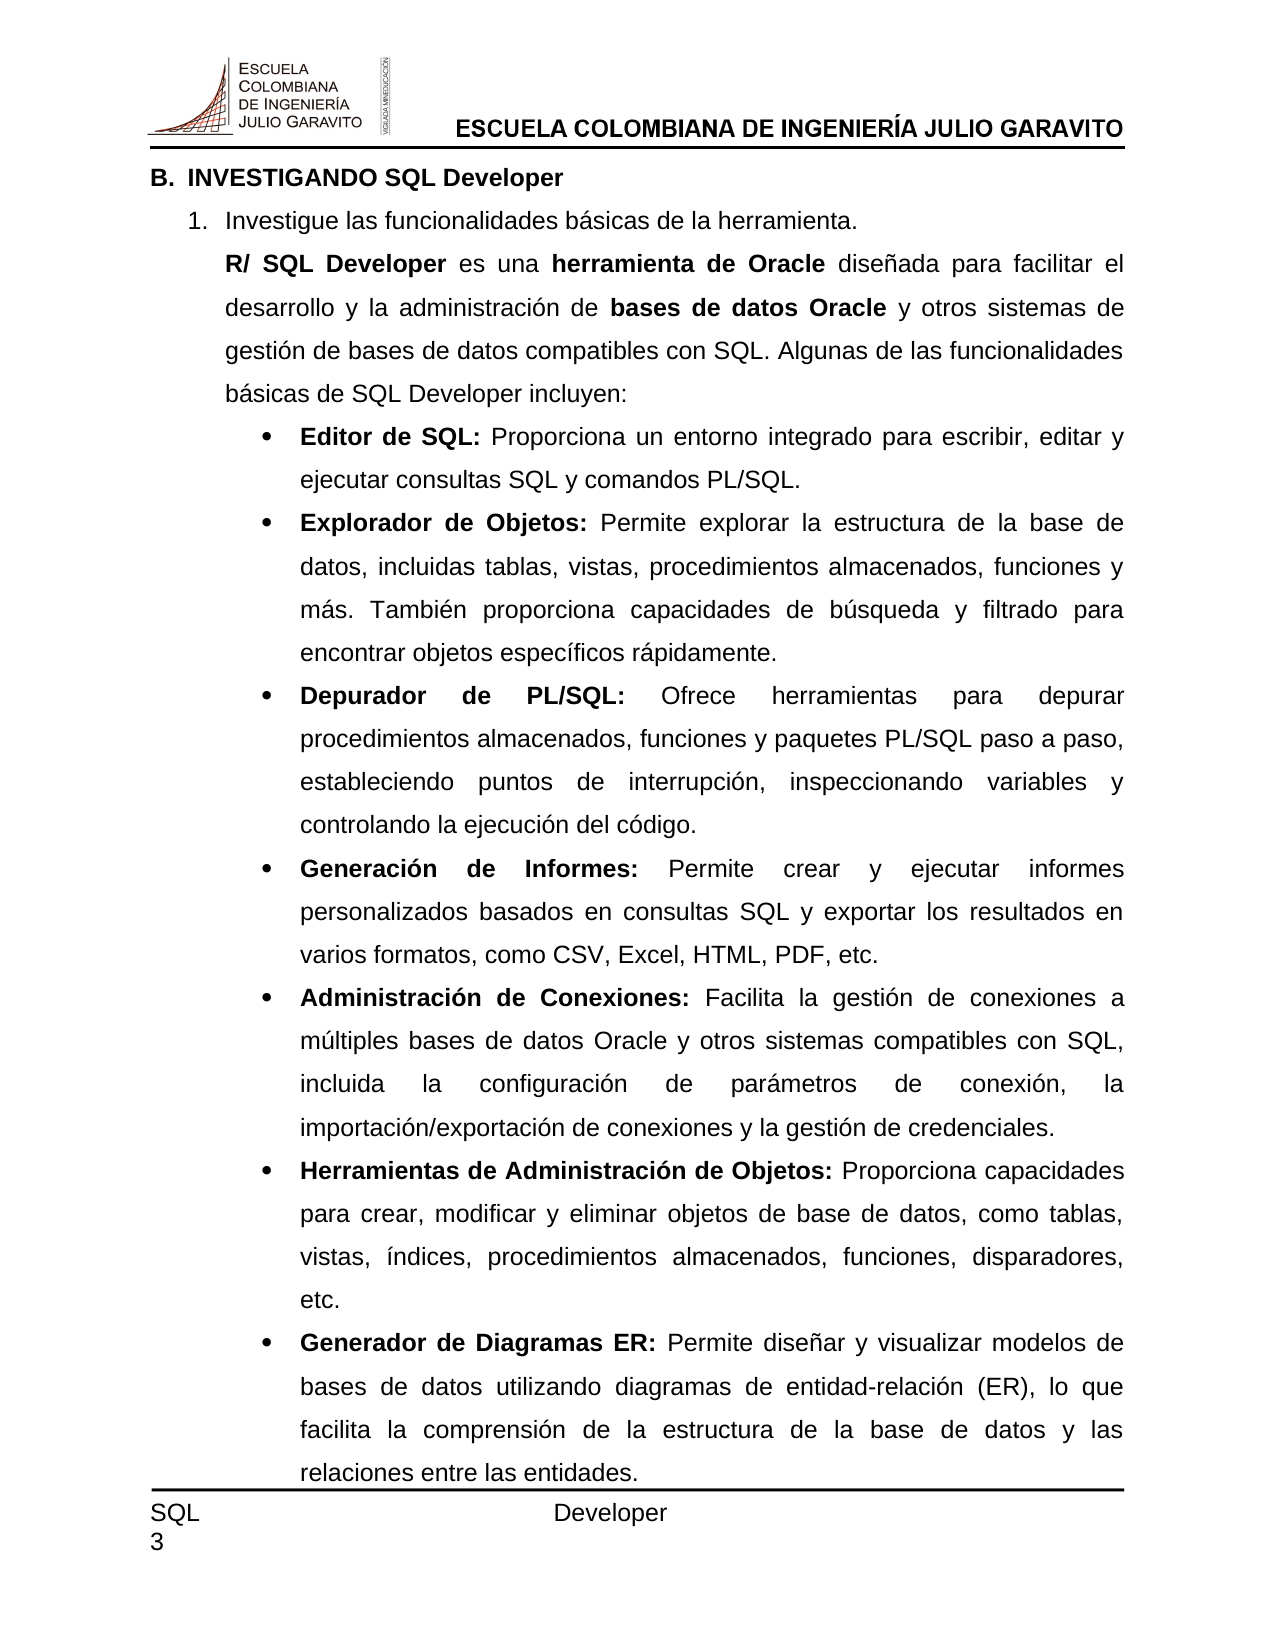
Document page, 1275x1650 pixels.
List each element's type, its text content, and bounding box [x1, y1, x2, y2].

list Depurador de PL/SQL: Ofrece herramientas para depurar procedimientos almacenados, funciones y paquetes PL/SQL paso a paso, estableciendo puntos de interrupción, inspeccionando variables y controlando la ejecución del código. [262, 681, 1125, 839]
list Explorador de Objetos: Permite explorar la estructura de la base de datos, incluidas tablas, vistas, procedimientos almacenados, funciones y más. También proporciona capacidades de búsqueda y filtrado para encontrar objetos específicos rápidamente. [262, 508, 1125, 667]
list Herramientas de Administración de Objetos: Proporciona capacidades para crear, modificar y eliminar objetos de base de datos, como tablas, vistas, índices, procedimientos almacenados, funciones, disparadores, etc. [262, 1156, 1125, 1314]
picture [141, 53, 397, 143]
list Editor de SQL: Proporciona un entorno integrado para escribir, editar y ejecutar consultas SQL y comandos PL/SQL. [262, 422, 1125, 494]
text R/ SQL Developer es una herramienta de Oracle diseñada para facilitar el desarrollo y la administración de bases de datos Oracle y otros sistemas de gestión de bases de datos compatibles con SQL. Algunas de las funcionalidades básicas de SQL Developer incluyen: [225, 249, 1125, 408]
list Generación de Informes: Permite crear y ejecutar informes personalizados basados en consultas SQL y exportar los resultados en varios formatos, como CSV, Excel, HTML, PDF, etc. [262, 853, 1125, 969]
list Generador de Diagramas ER: Permite diseñar y visualizar modelos de bases de datos utilizando diagramas de entidad-relación (ER), lo que facilita la comprensión de la estructura de la base de datos y las relaciones entre las entidades. [262, 1328, 1125, 1486]
picture [150, 1486, 1125, 1493]
list INVESTIGANDO SQL Developer [150, 163, 1125, 192]
picture [452, 113, 1125, 141]
list Administración de Conexiones: Facilita la gestión de conexiones a múltiples bases de datos Oracle y otros sistemas compatibles con SQL, incluida la configuración de parámetros de conexión, la importación/exportación de conexiones y la gestión de credenciales. [262, 983, 1125, 1141]
list Investigue las funcionalidades básicas de la herramienta. [187, 206, 1125, 235]
